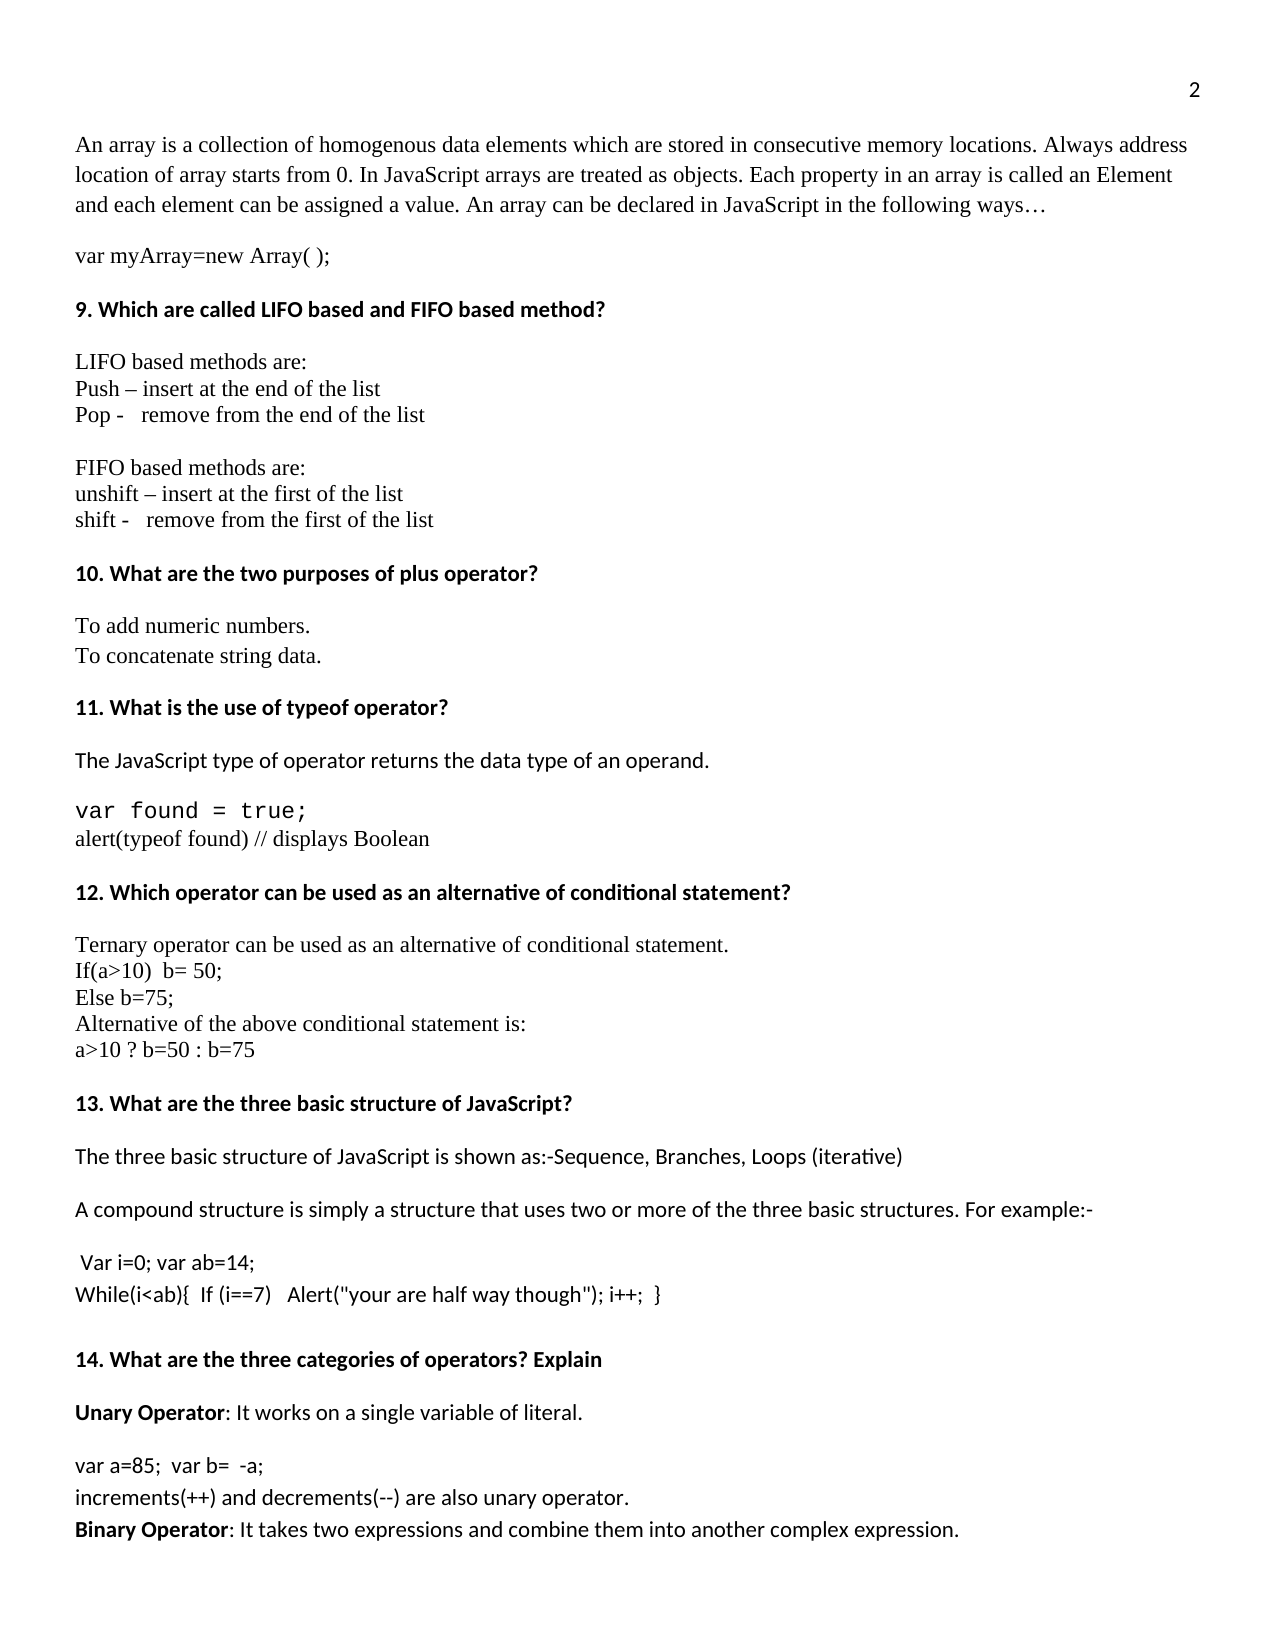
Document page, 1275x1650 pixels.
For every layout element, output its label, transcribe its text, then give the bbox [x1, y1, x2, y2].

text shift - remove from the first of the list [75, 506, 1200, 533]
text Pop - remove from the end of the list [75, 401, 1200, 427]
text An array is a collection of homogenous data elements which are stored in consecutive memory locations. Always address location of array starts from 0. In JavaScript arrays are treated as objects. Each property in an array is called an Element and each element can be assigned a value. An array can be declared in JavaScript in the following ways… [75, 131, 1200, 218]
text 12. Which operator can be used as an alternative of conditional statement? [75, 878, 1200, 906]
text Ternary operator can be used as an alternative of conditional statement. [75, 931, 1200, 957]
text var found = true; [75, 799, 1200, 825]
text Var i=0; var ab=14; [75, 1248, 1200, 1276]
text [75, 1451, 1200, 1543]
text Else b=75; [75, 984, 1200, 1010]
text a>10 ? b=50 : b=75 [75, 1036, 1200, 1063]
text 10. What are the two purposes of plus operator? [75, 559, 1200, 587]
text 14. What are the three categories of operators? Explain [75, 1345, 1200, 1373]
list To add numeric numbers. [75, 612, 1200, 638]
text If(a>10) b= 50; [75, 957, 1200, 984]
text var myArray=new Array( ); [75, 242, 1200, 269]
text The JavaScript type of operator returns the data type of an operand. [75, 746, 1200, 774]
text A compound structure is simply a structure that uses two or more of the three basic structures. For example:- [75, 1195, 1200, 1223]
text FIFO based methods are: [75, 454, 1200, 480]
text alert(typeof found) // displays Boolean [75, 825, 1200, 852]
text LIFO based methods are: [75, 348, 1200, 374]
text While(i<ab){ If (i==7) Alert("your are half way though"); i++; } [75, 1280, 1200, 1308]
text The three basic structure of JavaScript is shown as:-Sequence, Branches, Loops (iterative) [75, 1142, 1200, 1170]
text Unary Operator: It works on a single variable of literal. [75, 1398, 1200, 1426]
text Push – insert at the end of the list [75, 374, 1200, 401]
text 13. What are the three basic structure of JavaScript? [75, 1089, 1200, 1117]
text 11. What is the use of typeof operator? [75, 693, 1200, 721]
text unshift – insert at the first of the list [75, 480, 1200, 506]
text 9. Which are called LIFO based and FIFO based method? [75, 295, 1200, 323]
list To concatenate string data. [75, 642, 1200, 669]
text Alternative of the above conditional statement is: [75, 1010, 1200, 1036]
